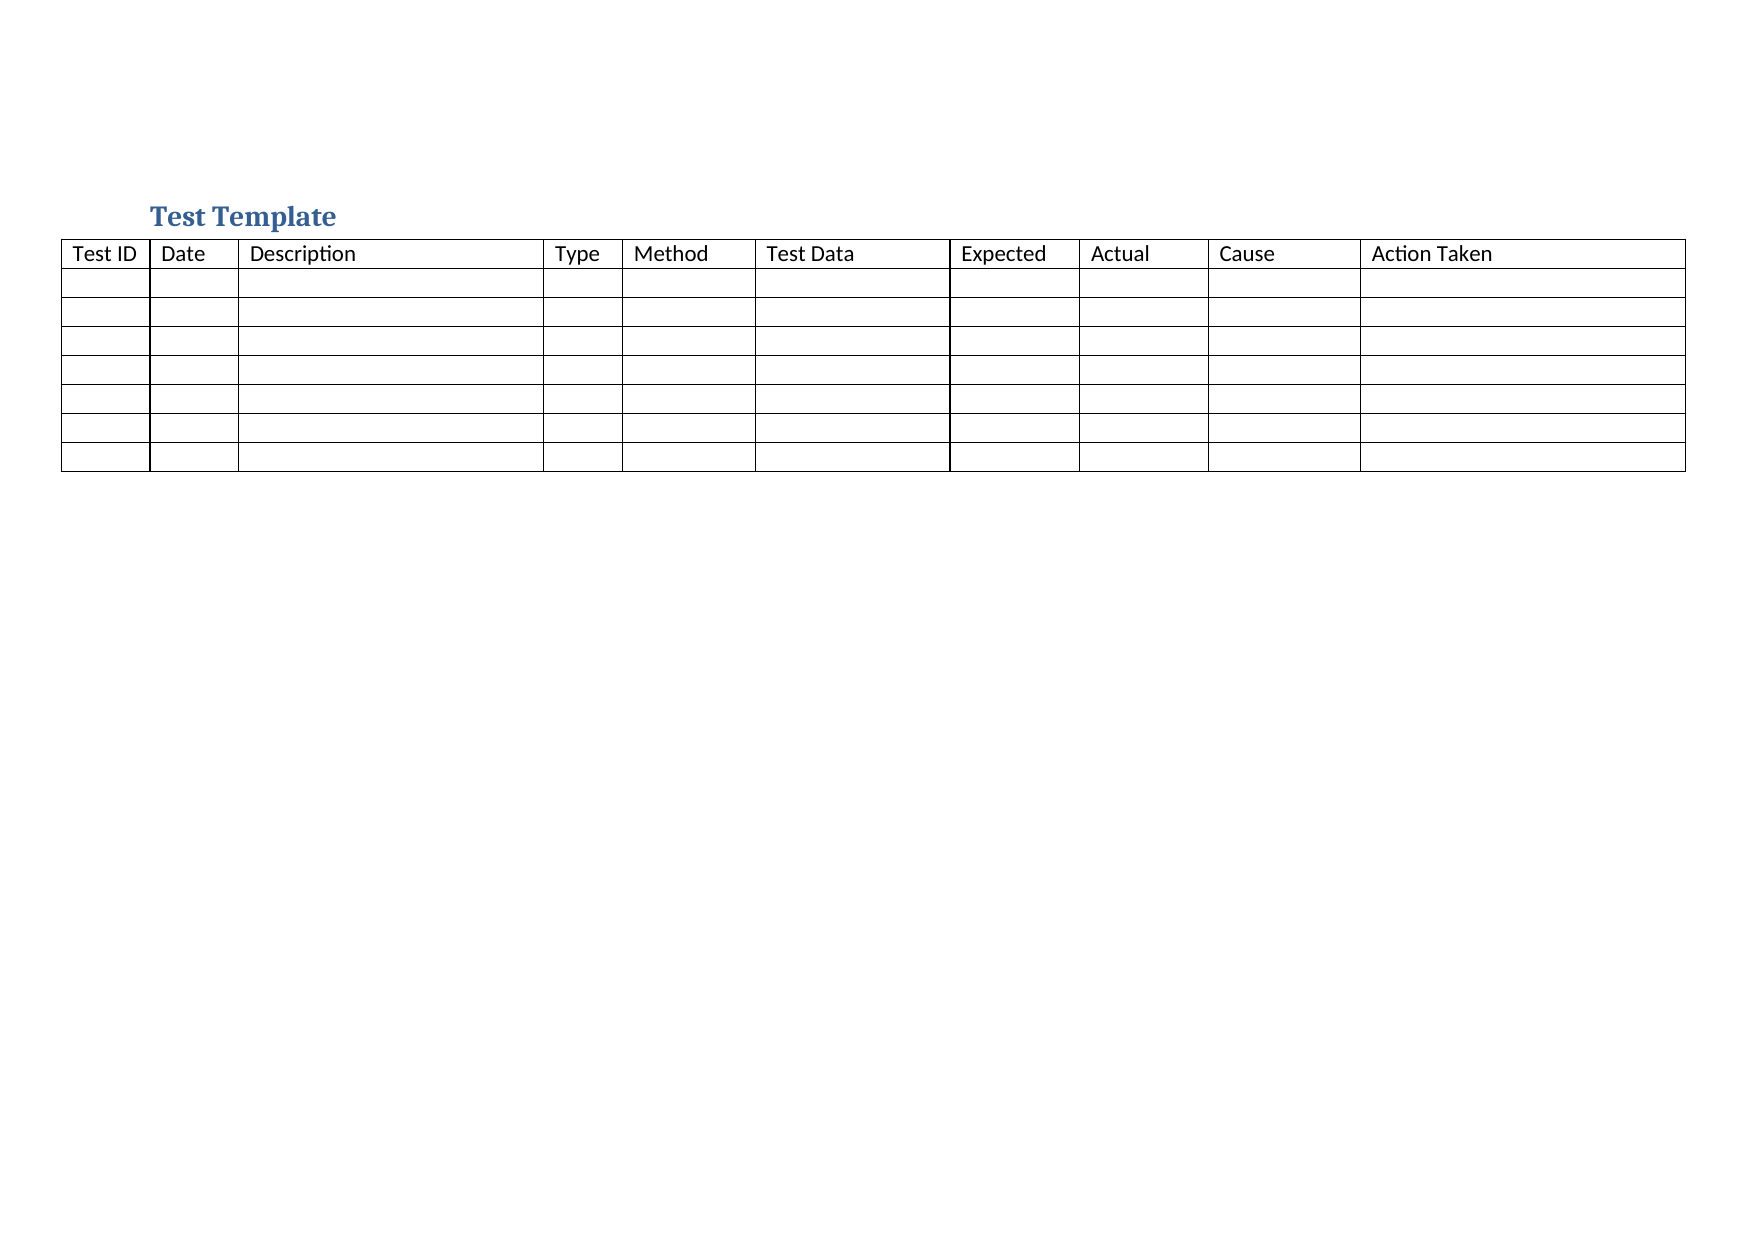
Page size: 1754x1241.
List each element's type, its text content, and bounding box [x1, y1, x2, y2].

table_cell [951, 385, 1079, 413]
table_cell [1209, 269, 1360, 297]
table_cell [623, 385, 755, 413]
table_cell [1361, 269, 1685, 297]
table_cell [1080, 327, 1208, 355]
table_cell [1209, 414, 1360, 442]
table_cell [623, 414, 755, 442]
table_cell [239, 269, 543, 297]
table_cell [239, 385, 543, 413]
table_cell [1209, 356, 1360, 384]
table_header Expected [951, 240, 1079, 268]
table_cell [951, 414, 1079, 442]
table_cell [151, 269, 238, 297]
table_cell [623, 269, 755, 297]
table_cell [623, 443, 755, 471]
subtitle Test Template [150, 200, 1604, 233]
table_cell [951, 298, 1079, 326]
table_cell [62, 443, 149, 471]
table_cell [951, 327, 1079, 355]
table_cell [62, 298, 149, 326]
table_cell [544, 327, 622, 355]
table_cell [1361, 327, 1685, 355]
table_cell [1361, 356, 1685, 384]
table_cell [1361, 443, 1685, 471]
table_cell [239, 327, 543, 355]
table_cell [239, 414, 543, 442]
table_cell [544, 443, 622, 471]
table_cell [951, 356, 1079, 384]
table_cell [62, 385, 149, 413]
table_cell [1361, 414, 1685, 442]
table_cell [623, 327, 755, 355]
table_cell [1209, 298, 1360, 326]
table_cell [1209, 443, 1360, 471]
table_cell [1080, 414, 1208, 442]
table_cell [239, 443, 543, 471]
table_cell [756, 327, 949, 355]
table_cell [1080, 443, 1208, 471]
table_cell [151, 327, 238, 355]
table_cell [62, 356, 149, 384]
table_cell [544, 298, 622, 326]
table_cell [1209, 327, 1360, 355]
table_cell [151, 443, 238, 471]
table_header Test ID [62, 240, 149, 268]
table_cell [151, 385, 238, 413]
table_cell [544, 414, 622, 442]
table_cell [1361, 385, 1685, 413]
table_cell [62, 414, 149, 442]
table_cell [756, 356, 949, 384]
table_cell [544, 356, 622, 384]
table_header Description [239, 240, 543, 268]
table_cell [62, 269, 149, 297]
table_header Actual [1080, 240, 1208, 268]
table_cell [756, 298, 949, 326]
table_cell [151, 414, 238, 442]
table_header Date [151, 240, 238, 268]
table_cell [544, 269, 622, 297]
table_cell [1361, 298, 1685, 326]
table_header Action Taken [1361, 240, 1685, 268]
table_cell [544, 385, 622, 413]
table_cell [151, 356, 238, 384]
table_cell [756, 269, 949, 297]
table_cell [951, 269, 1079, 297]
table_cell [756, 414, 949, 442]
table_cell [951, 443, 1079, 471]
table_cell [239, 298, 543, 326]
table_cell [239, 356, 543, 384]
table_cell [151, 298, 238, 326]
table_cell [756, 443, 949, 471]
table_header Method [623, 240, 755, 268]
table_cell [1080, 385, 1208, 413]
table_cell [756, 385, 949, 413]
table_cell [62, 327, 149, 355]
table_cell [1080, 269, 1208, 297]
table_header Test Data [756, 240, 949, 268]
table_cell [1209, 385, 1360, 413]
table_cell [623, 298, 755, 326]
table_cell [1080, 298, 1208, 326]
table_cell [623, 356, 755, 384]
table_cell [1080, 356, 1208, 384]
table_header Type [544, 240, 622, 268]
table_header Cause [1209, 240, 1360, 268]
